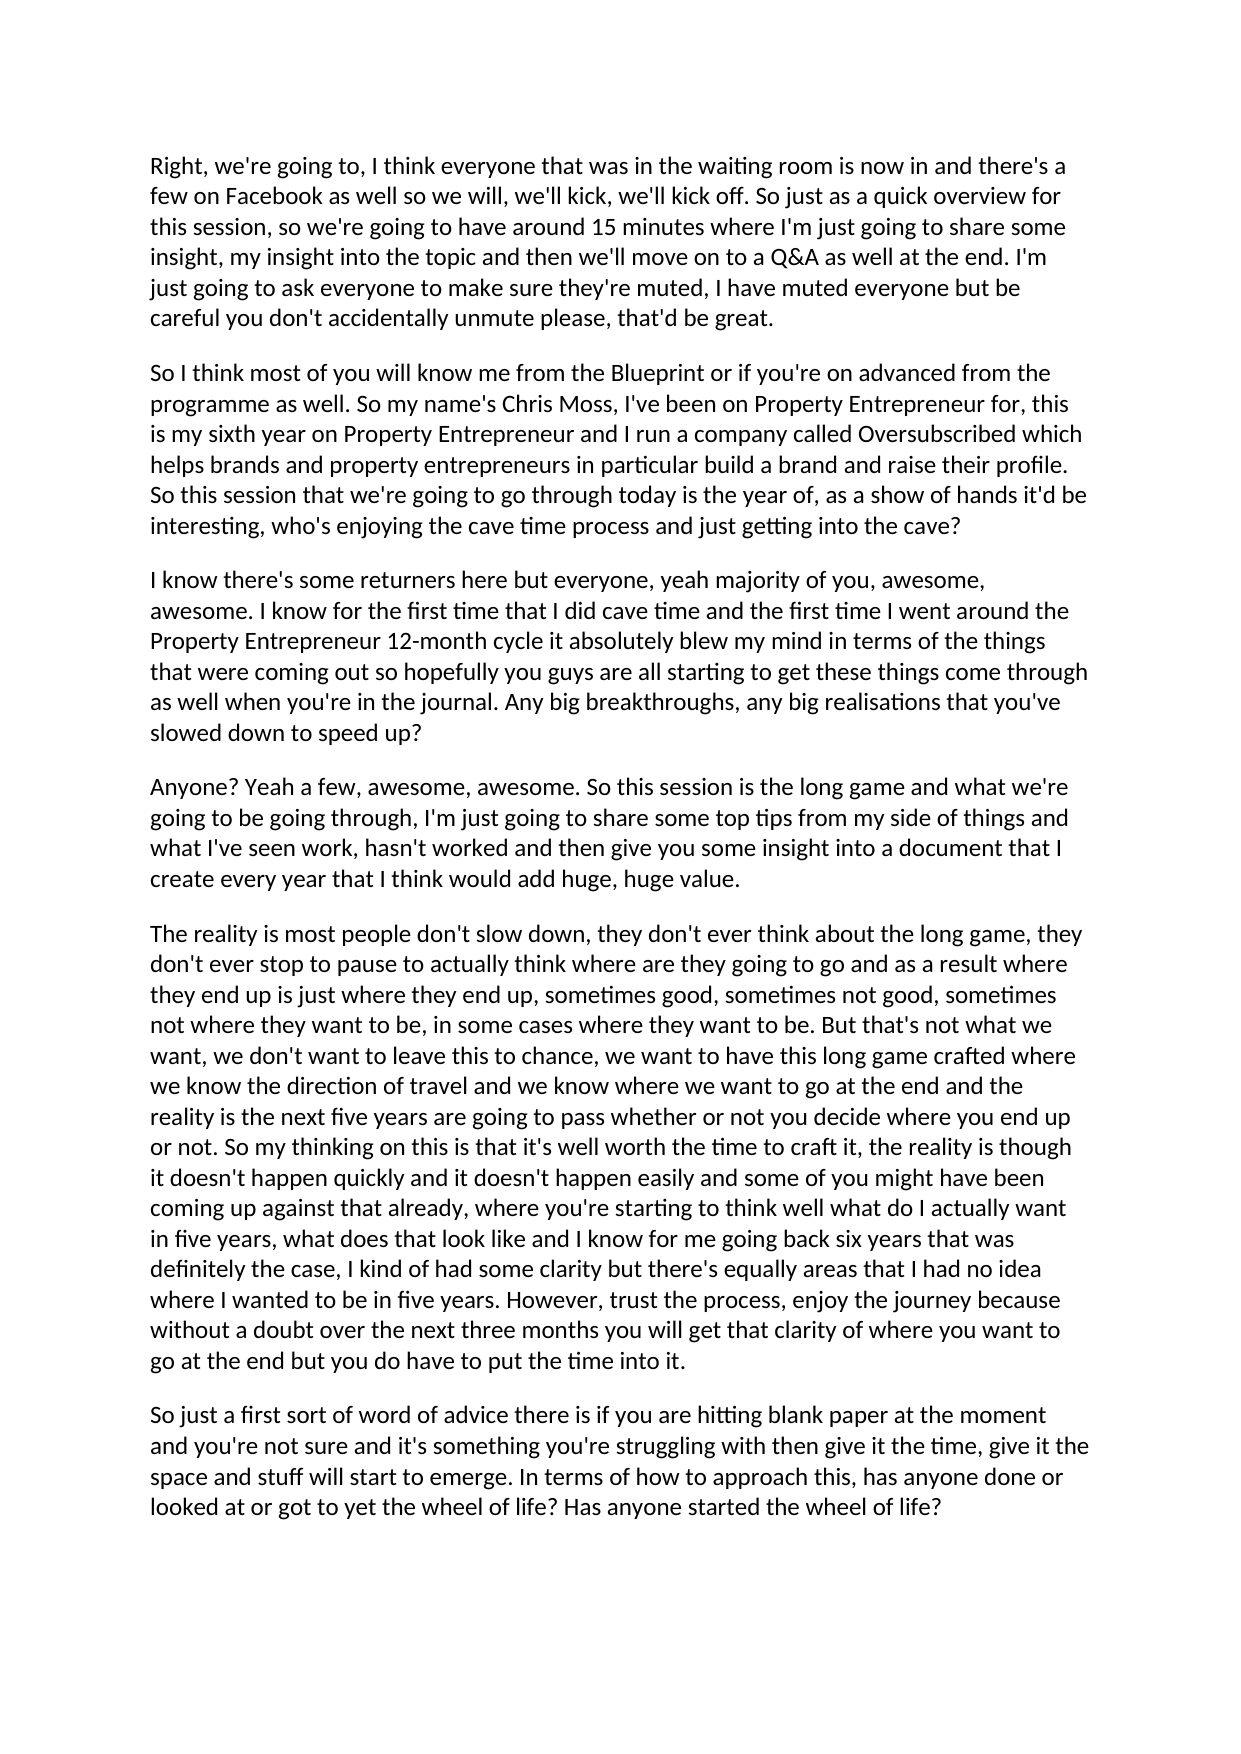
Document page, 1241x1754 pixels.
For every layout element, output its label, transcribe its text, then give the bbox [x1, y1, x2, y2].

text So just a first sort of word of advice there is if you are hitting blank paper at the moment and you're not sure and it's something you're struggling with then give it the time, give it the space and stuff will start to emerge. In terms of how to approach this, has anyone done or looked at or got to yet the wheel of life? Has anyone started the wheel of life? [150, 1399, 1090, 1522]
text The reality is most people don't slow down, they don't ever think about the long game, they don't ever stop to pause to actually think where are they going to go and as a result where they end up is just where they end up, sometimes good, sometimes not good, sometimes not where they want to be, in some cases where they want to be. But that's not what we want, we don't want to leave this to chance, we want to have this long game crafted where we know the direction of travel and we know where we want to go at the end and the reality is the next five years are going to pass whether or not you decide where you end up or not. So my thinking on this is that it's well worth the time to craft it, the reality is though it doesn't happen quickly and it doesn't happen easily and some of you might have been coming up against that already, where you're starting to think well what do I actually want in five years, what does that look like and I know for me going back six years that was definitely the case, I kind of had some clarity but there's equally areas that I had no idea where I wanted to be in five years. However, trust the process, enjoy the journey because without a doubt over the next three months you will get that clarity of where you want to go at the end but you do have to put the time into it. [150, 918, 1090, 1376]
text Anyone? Yeah a few, awesome, awesome. So this session is the long game and what we're going to be going through, I'm just going to share some top tips from my side of things and what I've seen work, hasn't worked and then give you some insight into a document that I create every year that I think would add huge, huge value. [150, 772, 1090, 894]
text I know there's some returners here but everyone, yeah majority of you, awesome, awesome. I know for the first time that I did cave time and the first time I went around the Property Entrepreneur 12-month cycle it absolutely blew my mind in terms of the things that were coming out so hopefully you guys are all starting to get these things come through as well when you're in the journal. Any big breakthroughs, any big realisations that you've slowed down to speed up? [150, 564, 1090, 747]
text Right, we're going to, I think everyone that was in the waiting room is now in and there's a few on Facebook as well so we will, we'll kick, we'll kick off. So just as a quick overview for this session, so we're going to have around 15 minutes where I'm just going to share some insight, my insight into the topic and then we'll move on to a Q&A as well at the end. I'm just going to ask everyone to make sure they're muted, I have muted everyone but be careful you don't accidentally unmute please, that'd be great. [150, 150, 1090, 333]
text So I think most of you will know me from the Blueprint or if you're on advanced from the programme as well. So my name's Chris Moss, I've been on Property Entrepreneur for, this is my sixth year on Property Entrepreneur and I run a company called Oversubscribed which helps brands and property entrepreneurs in particular build a brand and raise their profile. So this session that we're going to go through today is the year of, as a show of hands it'd be interesting, who's enjoying the cave time process and just getting into the cave? [150, 357, 1090, 540]
